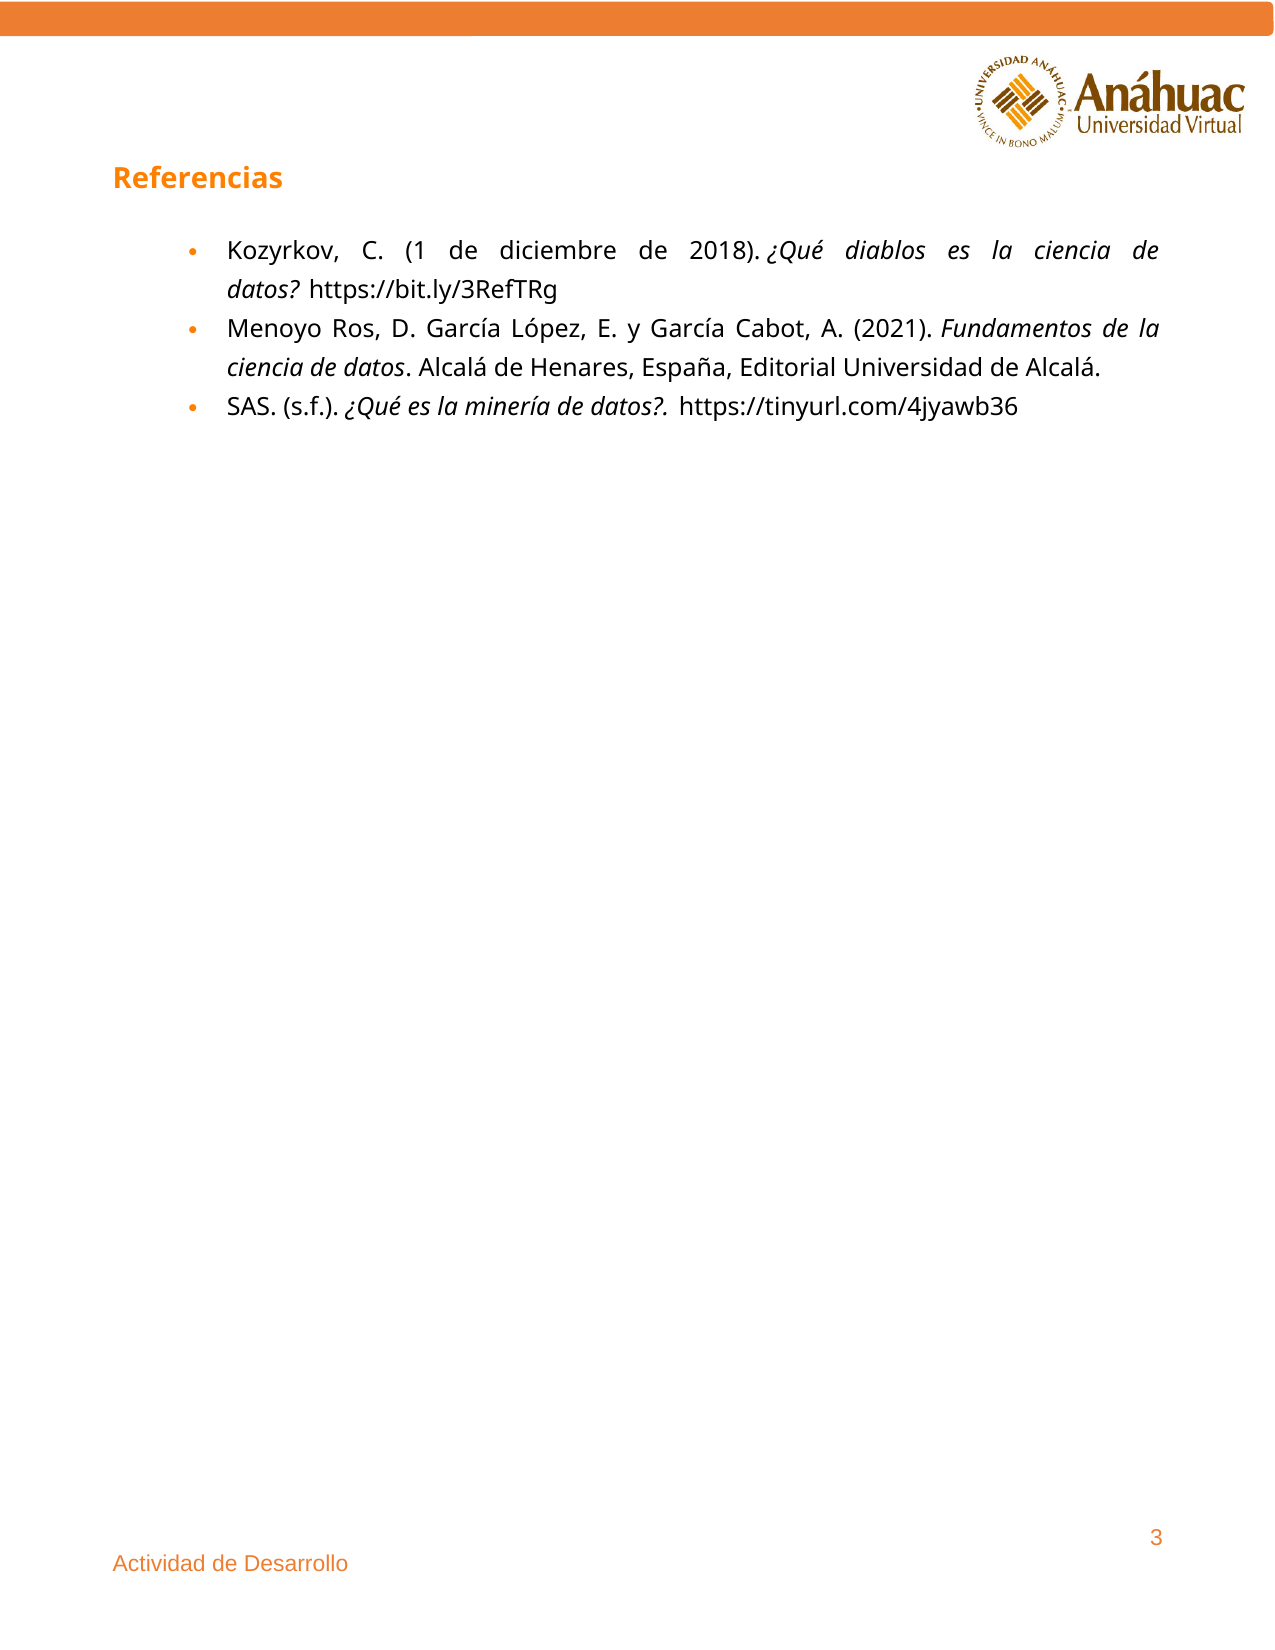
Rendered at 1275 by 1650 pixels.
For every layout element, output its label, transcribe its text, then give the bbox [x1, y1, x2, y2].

picture [957, 50, 1264, 155]
list Menoyo Ros, D. García López, E. y García Cabot, A. (2021). Fundamentos de la ciencia de datos. Alcalá de Henares, España, Editorial Universidad de Alcalá. [189, 311, 1162, 384]
list SAS. (s.f.). ¿Qué es la minería de datos?. https://tinyurl.com/4jyawb36 [189, 389, 1162, 423]
text Referencias [112, 158, 1162, 197]
list Kozyrkov, C. (1 de diciembre de 2018). ¿Qué diablos es la ciencia de datos? https://bit.ly/3RefTRg [189, 232, 1162, 306]
